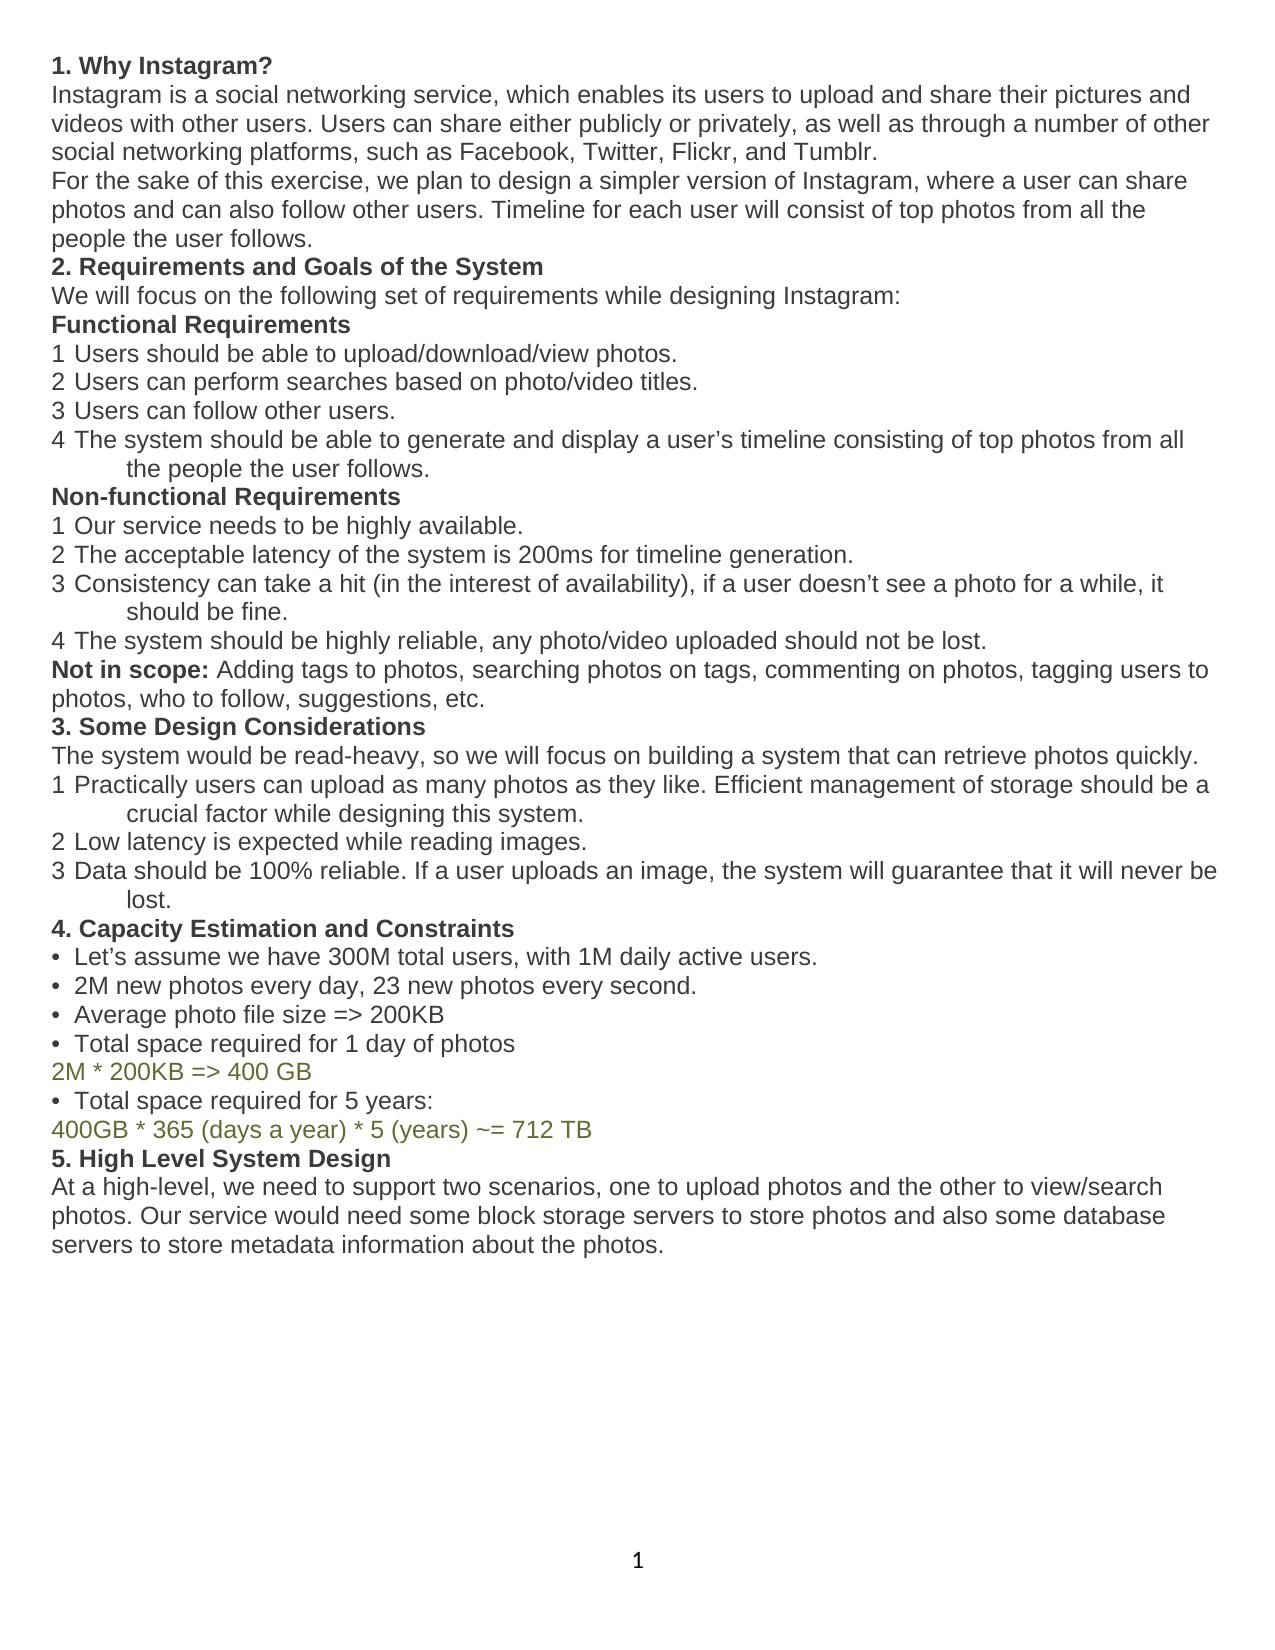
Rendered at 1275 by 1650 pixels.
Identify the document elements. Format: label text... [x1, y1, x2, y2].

text 400GB * 365 (days a year) * 5 (years) ~= 712 TB [51, 1115, 1224, 1143]
text Non-functional Requirements [51, 482, 1224, 511]
list Data should be 100% reliable. If a user uploads an image, the system will guarantee that it will never be lost. [51, 856, 1224, 913]
text For the sake of this exercise, we plan to design a simpler version of Instagram, where a user can share photos and can also follow other users. Timeline for each user will consist of top photos from all the people the user follows. [51, 166, 1224, 252]
list The system should be highly reliable, any photo/video uploaded should not be lost. [51, 626, 1224, 655]
list Our service needs to be highly available. [51, 511, 1224, 540]
text Functional Requirements [51, 310, 1224, 338]
list The acceptable latency of the system is 200ms for timeline generation. [51, 540, 1224, 568]
list Let’s assume we have 300M total users, with 1M daily active users. [51, 942, 1224, 971]
list Users can follow other users. [51, 396, 1224, 425]
text 1. Why Instagram? [51, 51, 1224, 80]
text We will focus on the following set of requirements while designing Instagram: [51, 281, 1224, 310]
text 5. High Level System Design [51, 1143, 1224, 1172]
list Users should be able to upload/download/view photos. [51, 338, 1224, 367]
list Total space required for 1 day of photos [51, 1028, 1224, 1057]
list Consistency can take a hit (in the interest of availability), if a user doesn’t see a photo for a while, it should be fine. [51, 568, 1224, 626]
list Practically users can upload as many photos as they like. Efficient management of storage should be a crucial factor while designing this system. [51, 770, 1224, 827]
list Low latency is expected while reading images. [51, 827, 1224, 856]
text Instagram is a social networking service, which enables its users to upload and share their pictures and videos with other users. Users can share either publicly or privately, as well as through a number of other social networking platforms, such as Facebook, Twitter, Flickr, and Tumblr. [51, 80, 1224, 166]
text 2M * 200KB => 400 GB [51, 1057, 1224, 1086]
list Average photo file size => 200KB [51, 1000, 1224, 1028]
list The system should be able to generate and display a user’s timeline consisting of top photos from all the people the user follows. [51, 425, 1224, 482]
text The system would be read-heavy, so we will focus on building a system that can retrieve photos quickly. [51, 741, 1224, 770]
list Total space required for 5 years: [51, 1086, 1224, 1115]
list Users can perform searches based on photo/video titles. [51, 367, 1224, 396]
text 3. Some Design Considerations [51, 712, 1224, 741]
text 2. Requirements and Goals of the System [51, 252, 1224, 281]
text Not in scope: Adding tags to photos, searching photos on tags, commenting on photos, tagging users to photos, who to follow, suggestions, etc. [51, 655, 1224, 712]
text 4. Capacity Estimation and Constraints [51, 913, 1224, 942]
list 2M new photos every day, 23 new photos every second. [51, 971, 1224, 1000]
text At a high-level, we need to support two scenarios, one to upload photos and the other to view/search photos. Our service would need some block storage servers to store photos and also some database servers to store metadata information about the photos. [51, 1172, 1224, 1258]
